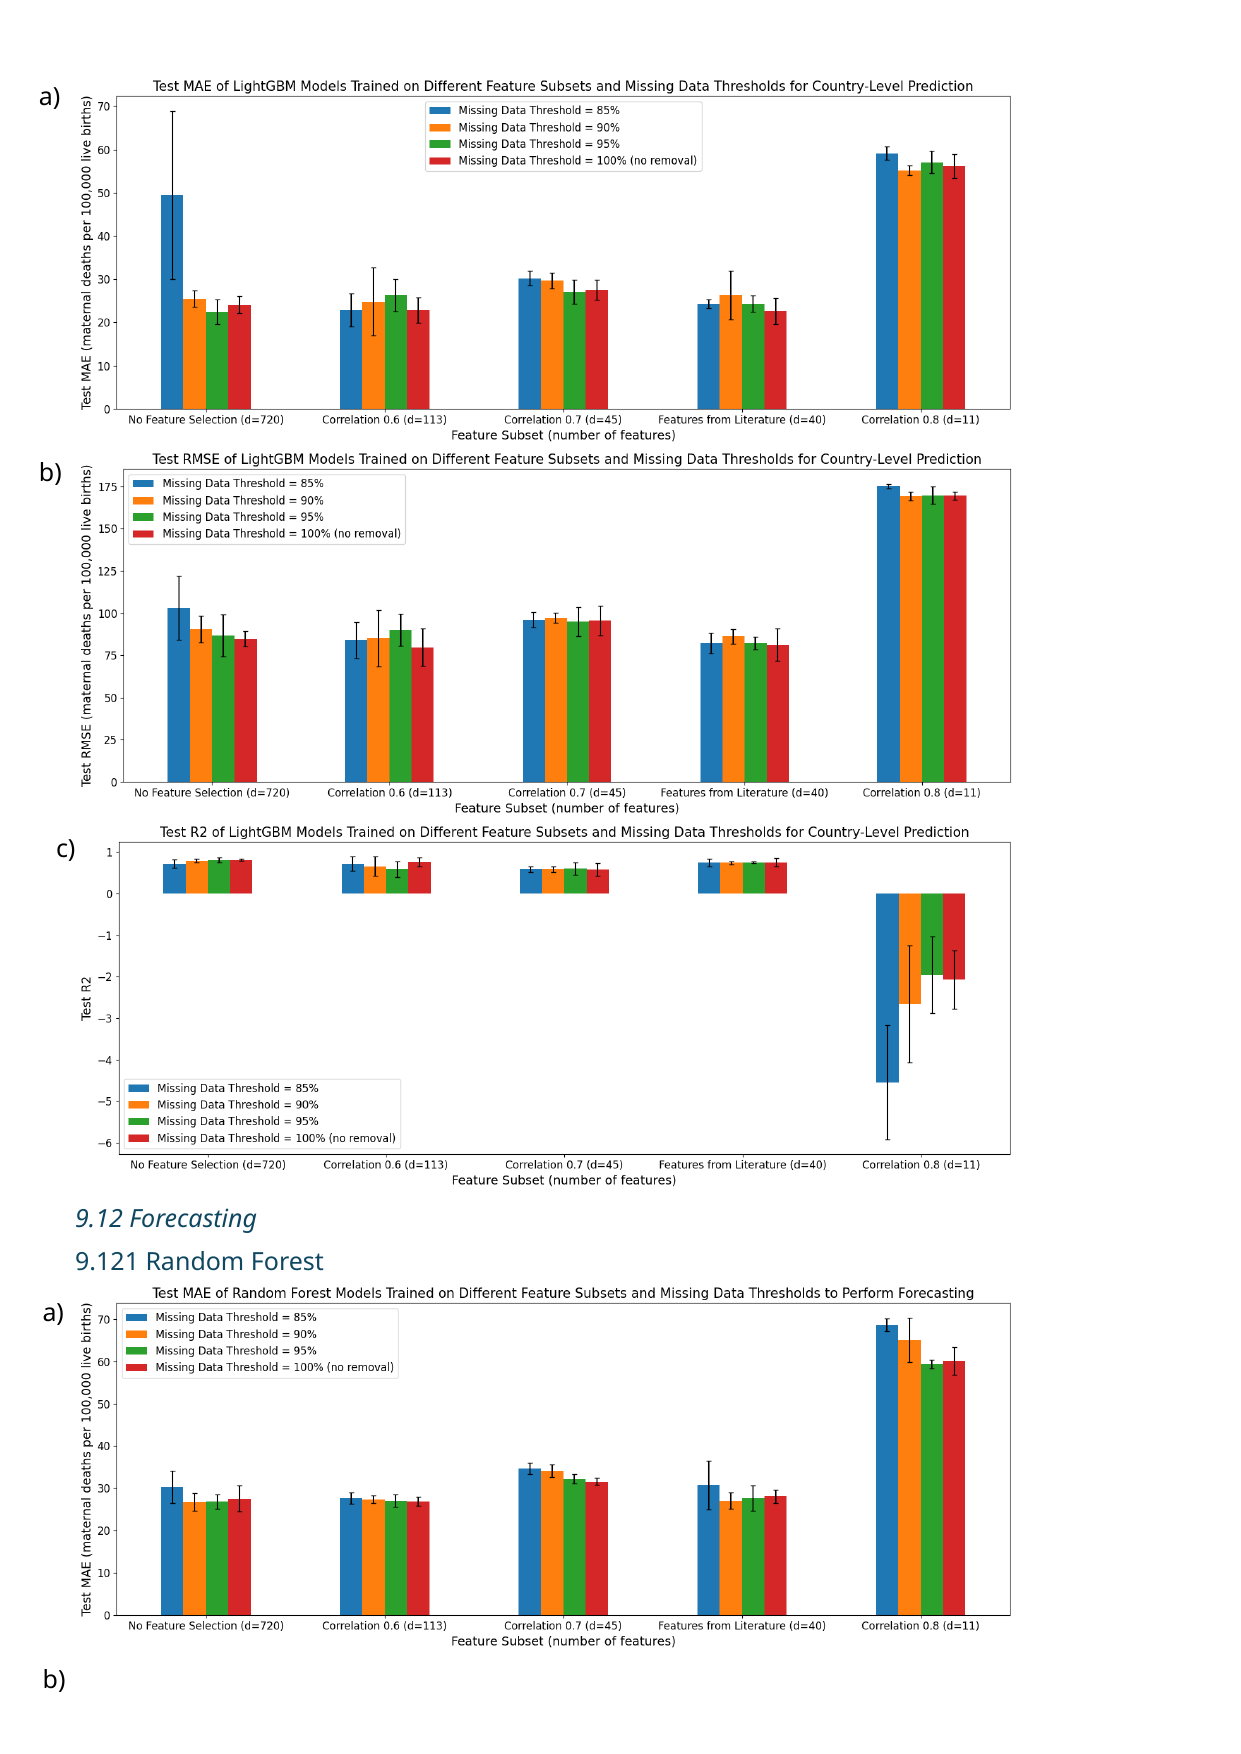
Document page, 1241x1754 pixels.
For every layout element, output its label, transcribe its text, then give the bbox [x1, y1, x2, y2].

picture [75, 75, 1016, 1193]
picture [75, 1281, 1016, 1654]
subtitle 9.12 Forecasting [75, 1201, 1165, 1235]
subtitle 9.121 Random Forest [75, 1243, 1165, 1277]
